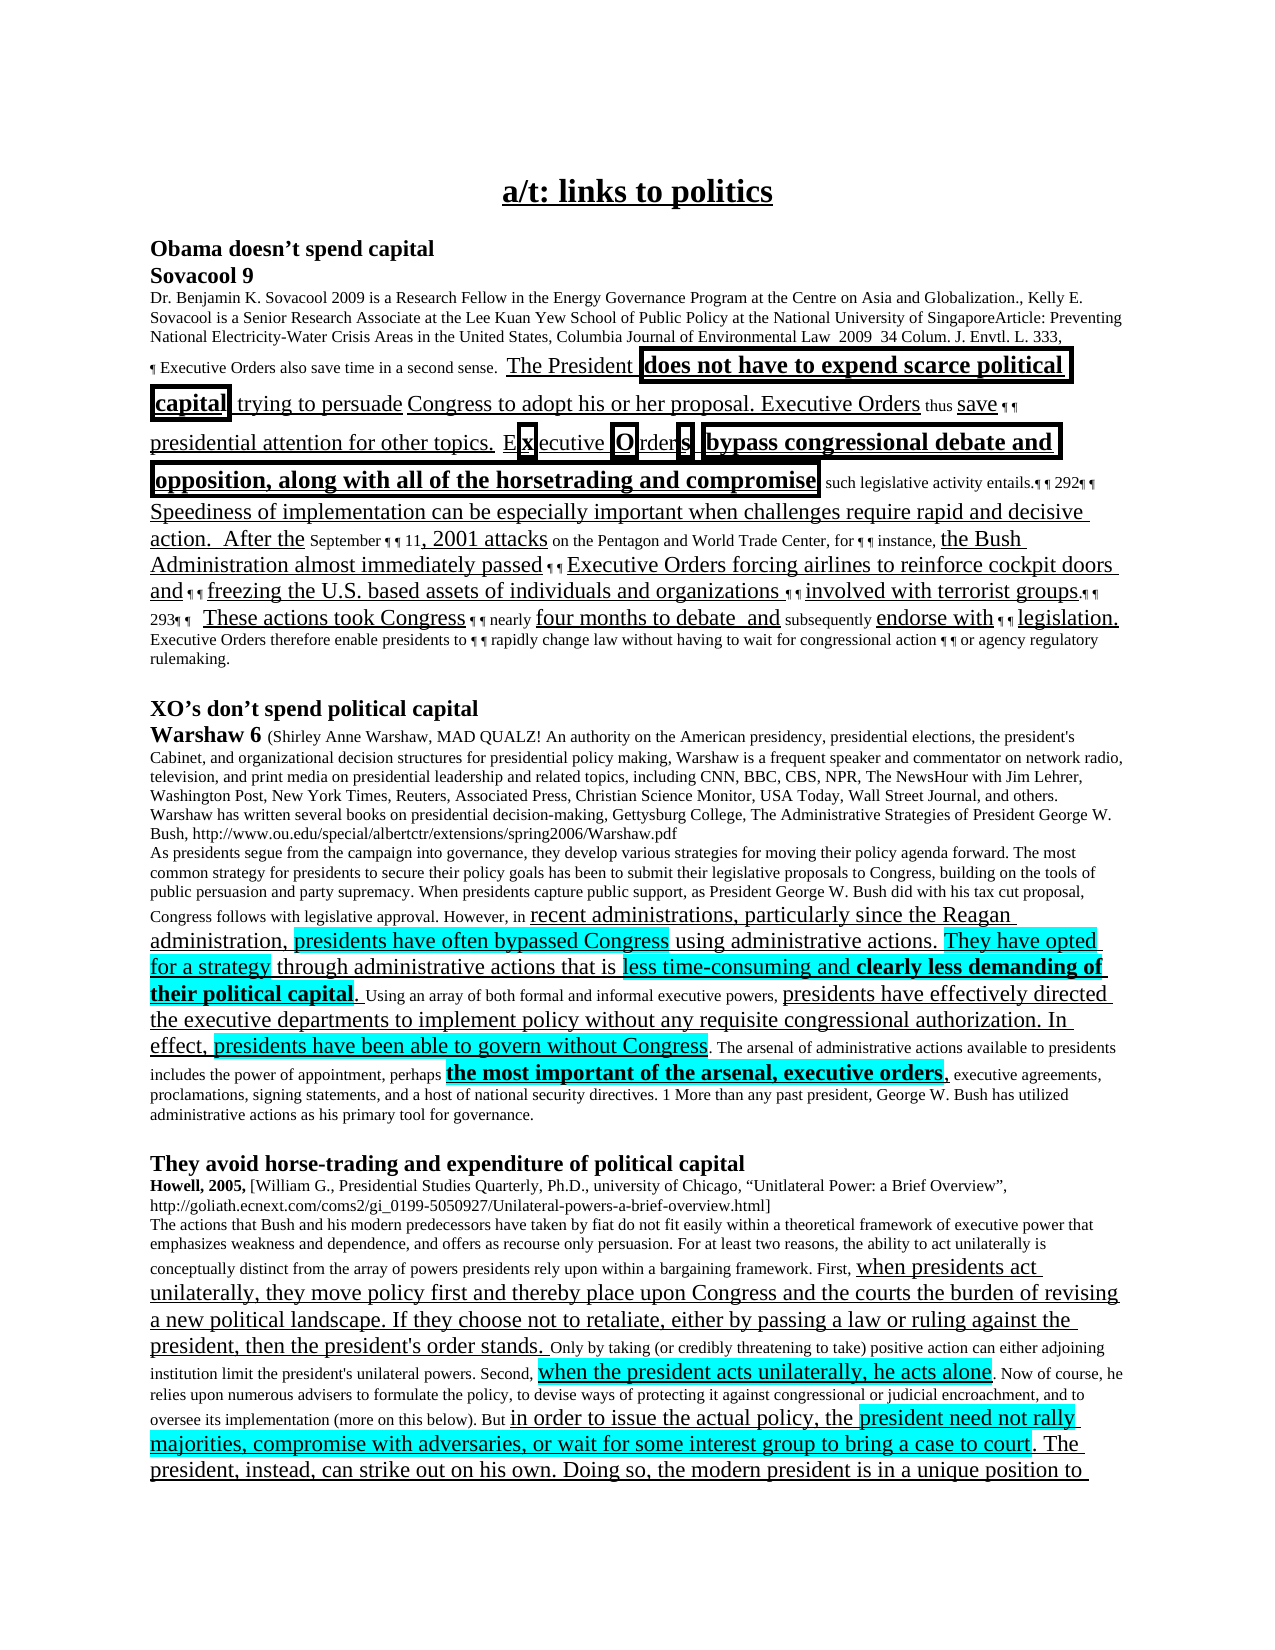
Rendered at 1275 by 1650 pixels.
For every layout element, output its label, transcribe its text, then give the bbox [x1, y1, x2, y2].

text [150, 1176, 1125, 1483]
text Warshaw 6 (Shirley Anne Warshaw, MAD QUALZ! An authority on the American presidency, presidential elections, the president's Cabinet, and organizational decision structures for presidential policy making, Warshaw is a frequent speaker and commentator on network radio, television, and print media on presidential leadership and related topics, including CNN, BBC, CBS, NPR, The NewsHour with Jim Lehrer, Washington Post, New York Times, Reuters, Associated Press, Christian Science Monitor, USA Today, Wall Street Journal, and others. Warshaw has written several books on presidential decision-making, Gettysburg College, The Administrative Strategies of President George W. Bush, http://www.ou.edu/special/albertctr/extensions/spring2006/Warshaw.pdf [150, 721, 1125, 843]
text Sovacool 9 [150, 262, 1125, 288]
text As presidents segue from the campaign into governance, they develop various strategies for moving their policy agenda forward. The most common strategy for presidents to secure their policy goals has been to submit their legislative proposals to Congress, building on the tools of public persuasion and party supremacy. When presidents capture public support, as President George W. Bush did with his tax cut proposal, Congress follows with legislative approval. However, in recent administrations, particularly since the Reagan administration, presidents have often bypassed Congress using administrative actions. They have opted for a strategy through administrative actions that is less time-consuming and clearly less demanding of their political capital. Using an array of both formal and informal executive powers, presidents have effectively directed the executive departments to implement policy without any requisite congressional authorization. In effect, presidents have been able to govern without Congress. The arsenal of administrative actions available to presidents includes the power of appointment, perhaps the most important of the arsenal, executive orders, executive agreements, proclamations, signing statements, and a host of national security directives. 1 More than any past president, George W. Bush has utilized administrative actions as his primary tool for governance. [150, 843, 1125, 1123]
text XO’s don’t spend political capital [150, 695, 1125, 721]
text They avoid horse-trading and expenditure of political capital [150, 1150, 1125, 1176]
subtitle a/t: links to politics [150, 171, 1125, 209]
text Obama doesn’t spend capital [150, 236, 1125, 262]
text Dr. Benjamin K. Sovacool 2009 is a Research Fellow in the Energy Governance Program at the Centre on Asia and Globalization., Kelly E. Sovacool is a Senior Research Associate at the Lee Kuan Yew School of Public Policy at the National University of SingaporeArticle: Preventing National Electricity-Water Crisis Areas in the United States, Columbia Journal of Environmental Law 2009 34 Colum. J. Envtl. L. 333, [150, 288, 1125, 346]
text ¶ Executive Orders also save time in a second sense. The President does not have to expend scarce political capital trying to persuade Congress to adopt his or her proposal. Executive Orders thus save ¶ ¶ presidential attention for other topics. Executive Orders bypass congressional debate and opposition, along with all of the horsetrading and compromise such legislative activity entails.¶ ¶ 292¶ ¶ Speediness of implementation can be especially important when challenges require rapid and decisive action. After the September ¶ ¶ 11, 2001 attacks on the Pentagon and World Trade Center, for ¶ ¶ instance, the Bush Administration almost immediately passed ¶ ¶ Executive Orders forcing airlines to reinforce cockpit doors and ¶ ¶ freezing the U.S. based assets of individuals and organizations ¶ ¶ involved with terrorist groups.¶ ¶ 293¶ ¶ These actions took Congress ¶ ¶ nearly four months to debate and subsequently endorse with ¶ ¶ legislation. Executive Orders therefore enable presidents to ¶ ¶ rapidly change law without having to wait for congressional action ¶ ¶ or agency regulatory rulemaking. [150, 346, 1125, 668]
